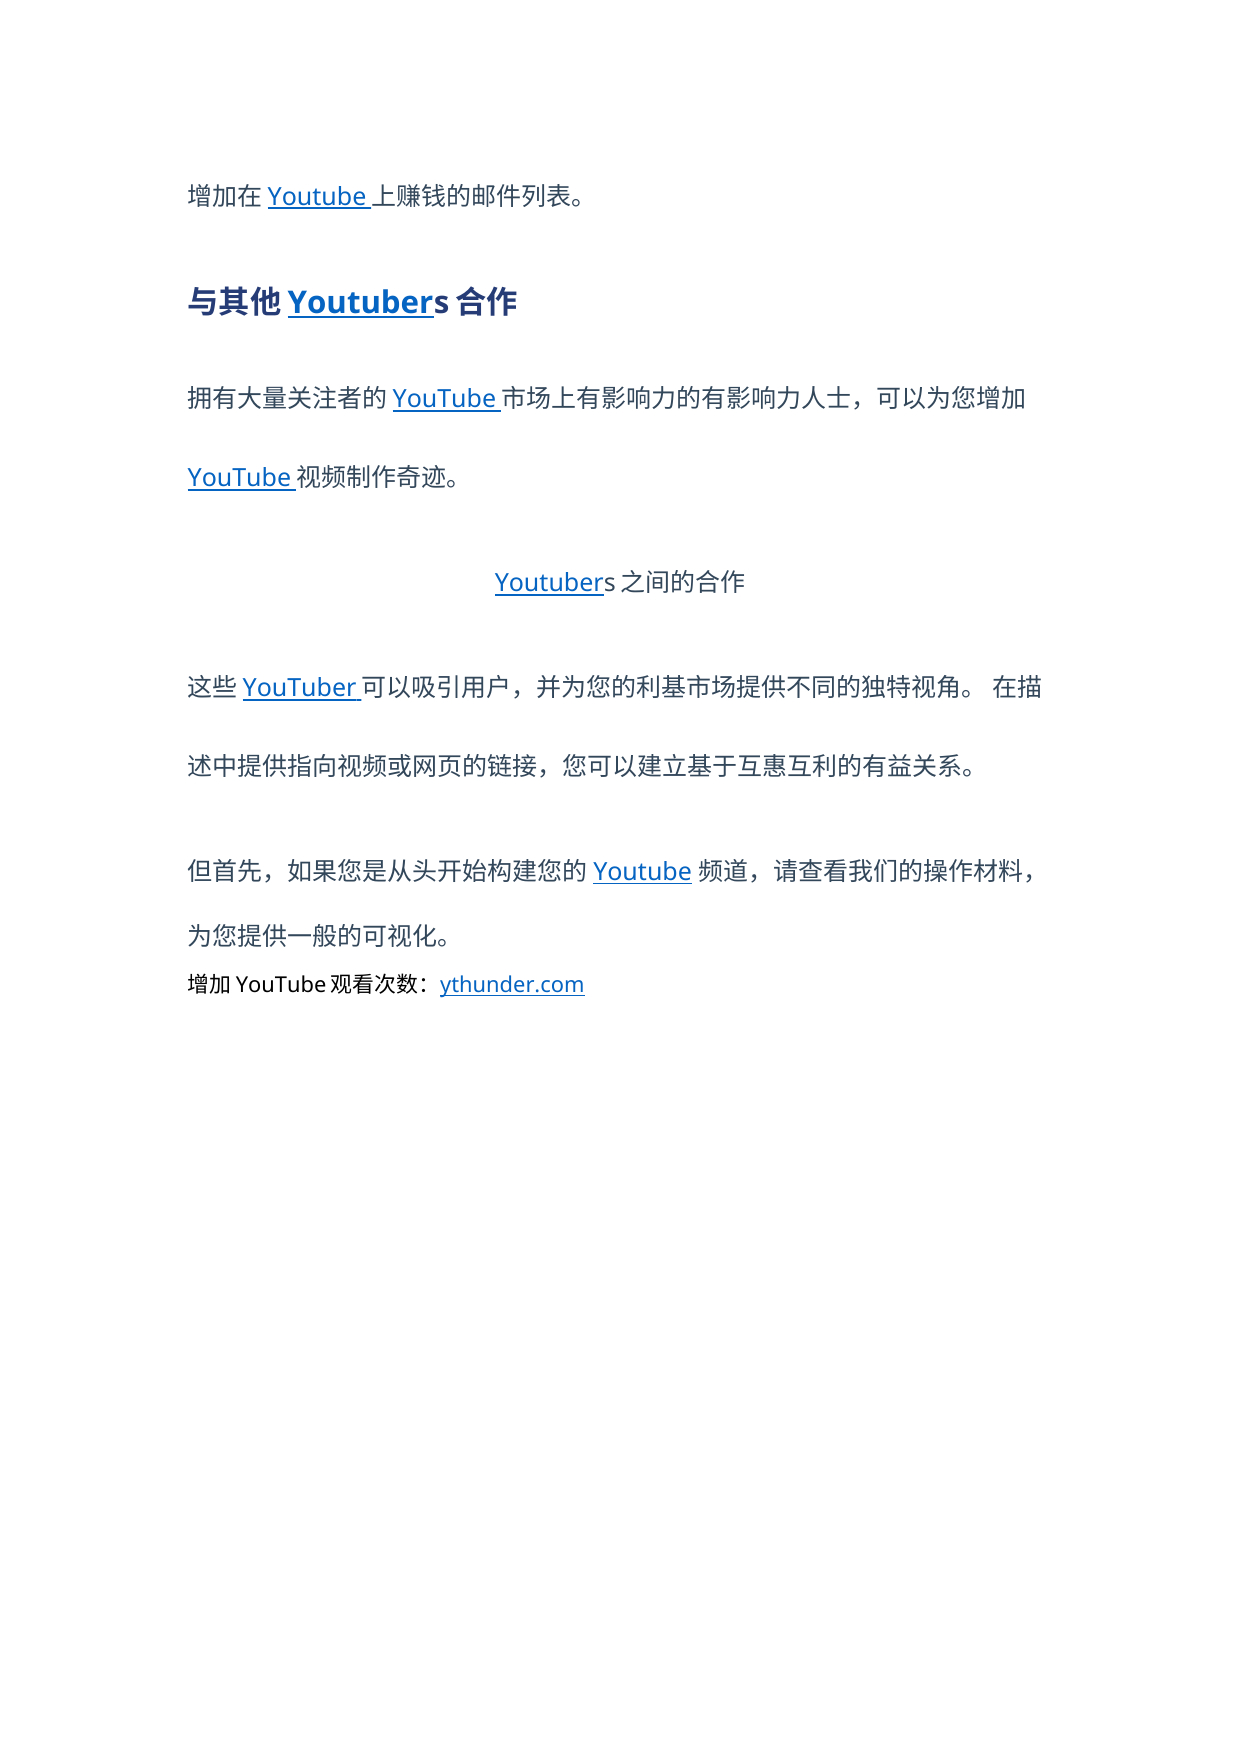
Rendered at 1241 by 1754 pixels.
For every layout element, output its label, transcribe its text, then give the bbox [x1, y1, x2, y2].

text 这些YouTuber可以吸引用户，并为您的利基市场提供不同的独特视角。 在描述中提供指向视频或网页的链接，您可以建立基于互惠互利的有益关系。 [187, 653, 1053, 797]
text 但首先，如果您是从头开始构建您的 Youtube 频道，请查看我们的操作材料，为您提供一般的可视化。 [187, 837, 1053, 967]
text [187, 162, 1053, 227]
text 增加YouTube观看次数：ythunder.com [187, 967, 1053, 1000]
text 与其他Youtubers合作 [187, 267, 1053, 332]
text 拥有大量关注者的YouTube市场上有影响力的有影响力人士，可以为您增加YouTube视频制作奇迹。 [187, 364, 1053, 508]
text Youtubers之间的合作 [187, 548, 1053, 613]
